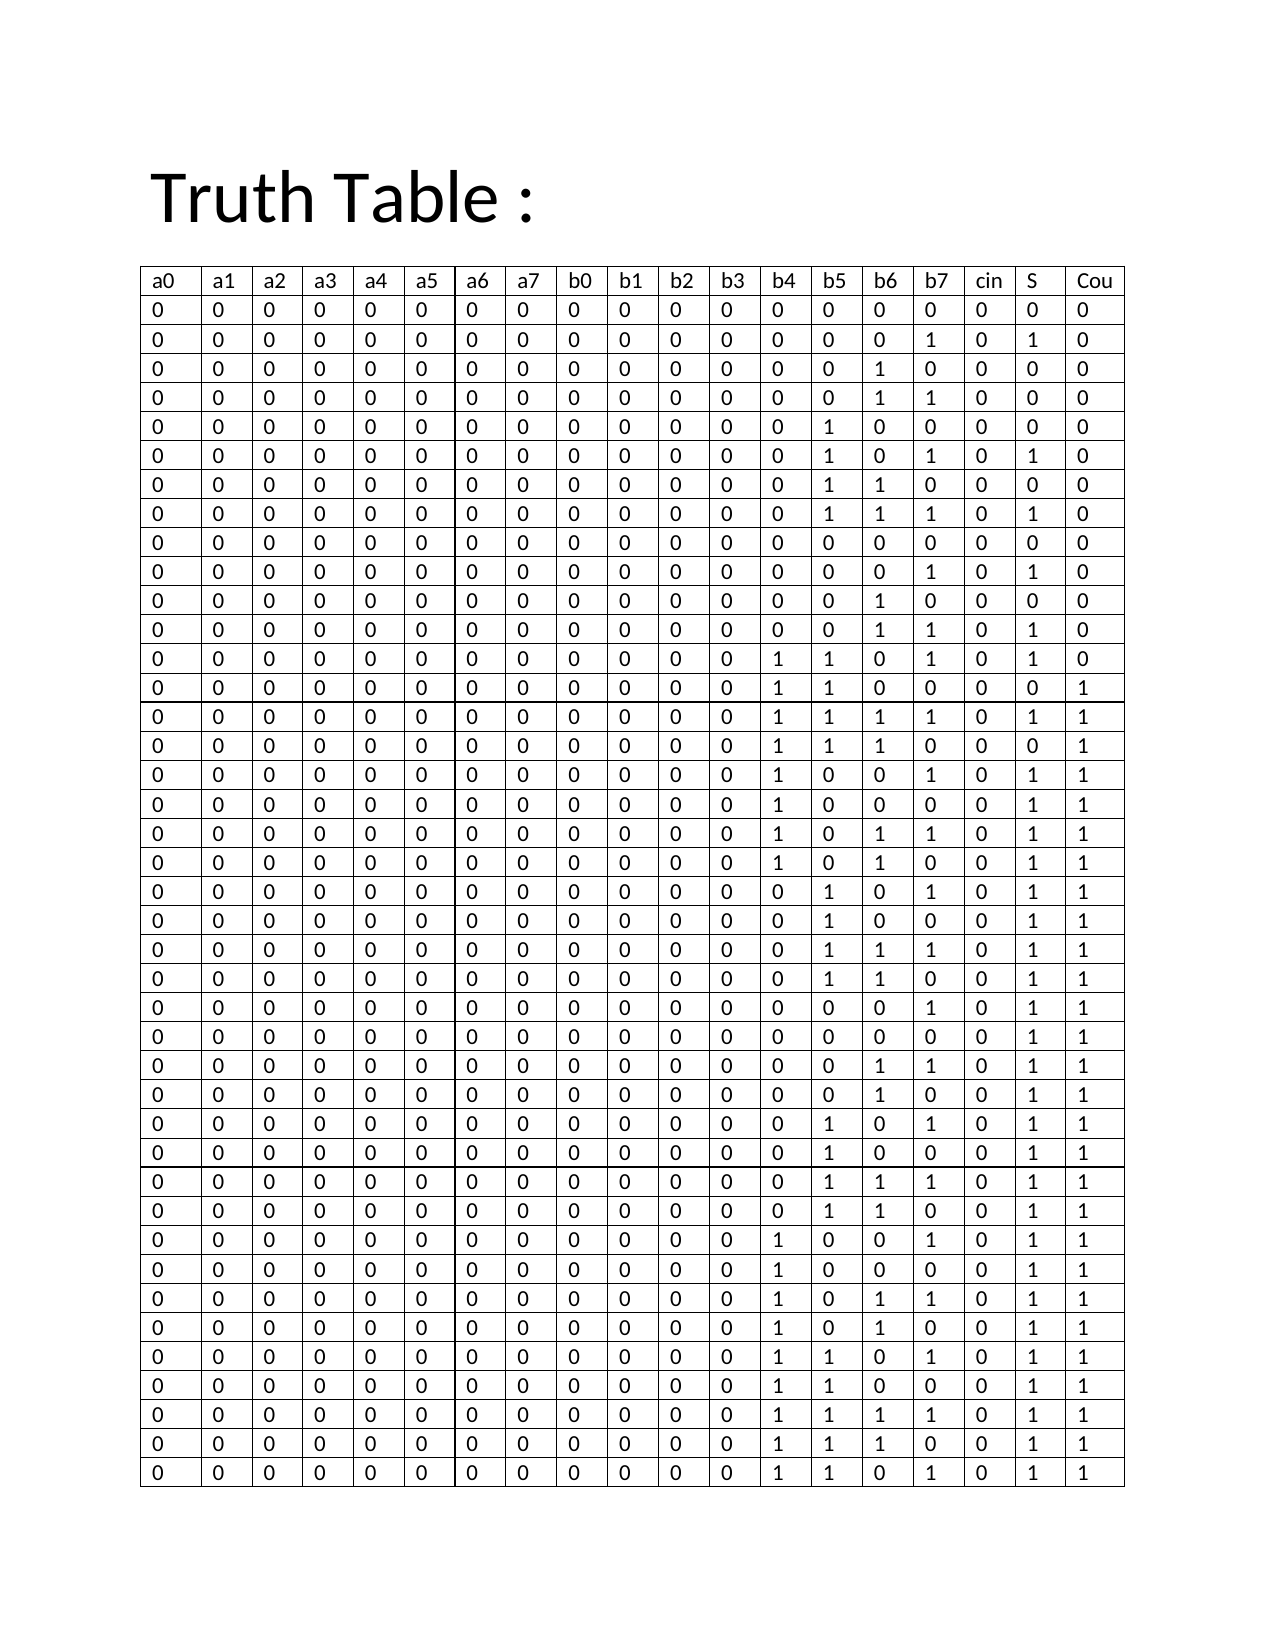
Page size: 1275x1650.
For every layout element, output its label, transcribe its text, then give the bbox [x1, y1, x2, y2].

table_cell 1 [1016, 1168, 1065, 1196]
table_cell 0 [202, 761, 252, 789]
table_cell 0 [506, 1284, 556, 1312]
table_cell 0 [557, 1051, 607, 1079]
table_cell 0 [141, 993, 201, 1021]
table_cell 0 [863, 790, 913, 818]
table_cell 0 [456, 1226, 505, 1254]
table_cell 0 [965, 1371, 1015, 1399]
table_cell 0 [303, 644, 353, 672]
table_cell 0 [405, 819, 454, 847]
table_cell 0 [557, 1342, 607, 1370]
table_cell 0 [303, 383, 353, 411]
table_cell 1 [761, 1284, 811, 1312]
table_cell 0 [506, 1051, 556, 1079]
table_cell 0 [761, 383, 811, 411]
table_cell 0 [965, 1429, 1015, 1457]
table_cell 0 [253, 528, 302, 556]
table_cell 0 [557, 644, 607, 672]
table_cell 1 [1066, 1371, 1124, 1399]
table_cell 1 [1066, 877, 1124, 905]
table_cell 0 [608, 586, 658, 614]
table_cell 0 [354, 819, 404, 847]
table_cell 0 [405, 296, 454, 324]
table_cell 1 [761, 1342, 811, 1370]
table_cell 0 [202, 441, 252, 469]
table_cell 0 [253, 412, 302, 440]
table_cell 0 [456, 615, 505, 643]
table_cell 0 [253, 615, 302, 643]
table_cell 0 [710, 1139, 760, 1166]
table_cell 1 [812, 1371, 862, 1399]
table_cell 1 [1016, 499, 1065, 527]
table_header a3 [303, 267, 353, 294]
table_cell 0 [557, 703, 607, 731]
table_cell 1 [914, 1109, 964, 1137]
table_cell 0 [303, 412, 353, 440]
table_cell 1 [1066, 1342, 1124, 1370]
table_cell 0 [405, 906, 454, 934]
table_cell 1 [761, 1255, 811, 1283]
table_cell 0 [710, 1371, 760, 1399]
table_cell 0 [405, 1313, 454, 1341]
table_cell 1 [863, 732, 913, 759]
table_cell 0 [202, 470, 252, 498]
table_cell 0 [608, 499, 658, 527]
table_cell 0 [141, 528, 201, 556]
table_cell 0 [456, 1458, 505, 1486]
table_cell 0 [965, 1051, 1015, 1079]
table_cell 1 [1066, 674, 1124, 701]
table_cell 0 [506, 1342, 556, 1370]
table_cell 0 [405, 1429, 454, 1457]
table_cell 0 [965, 1197, 1015, 1224]
table_cell 0 [608, 325, 658, 353]
table_cell 0 [202, 1109, 252, 1137]
table_cell 0 [141, 1255, 201, 1283]
table_cell 0 [202, 557, 252, 585]
text Truth Table : [150, 150, 1125, 242]
table_cell 0 [354, 644, 404, 672]
table_cell 0 [710, 993, 760, 1021]
table_cell 0 [914, 412, 964, 440]
table_cell 1 [1016, 1109, 1065, 1137]
table_cell 0 [456, 383, 505, 411]
table_cell 0 [506, 732, 556, 759]
table_cell 0 [965, 1458, 1015, 1486]
table_cell 0 [710, 1022, 760, 1050]
table_cell 0 [1066, 296, 1124, 324]
table_cell 0 [659, 964, 709, 992]
table_cell 0 [141, 703, 201, 731]
table_cell 0 [812, 993, 862, 1021]
table_cell 0 [354, 1400, 404, 1428]
table_header a7 [506, 267, 556, 294]
table_cell 0 [456, 586, 505, 614]
table_cell 0 [863, 993, 913, 1021]
table_cell 1 [1066, 1197, 1124, 1224]
table_cell 1 [914, 1342, 964, 1370]
table_cell 0 [710, 325, 760, 353]
table_cell 0 [202, 877, 252, 905]
table_cell 0 [456, 644, 505, 672]
table_cell 0 [354, 615, 404, 643]
table_cell 0 [506, 1197, 556, 1224]
table_cell 0 [253, 993, 302, 1021]
table_cell 0 [303, 964, 353, 992]
table_cell 0 [608, 296, 658, 324]
table_cell 0 [202, 993, 252, 1021]
table_cell 0 [965, 1255, 1015, 1283]
table_cell 0 [405, 703, 454, 731]
table_cell 0 [506, 644, 556, 672]
table_cell 1 [914, 1284, 964, 1312]
table_cell 0 [761, 528, 811, 556]
table_cell 1 [1016, 877, 1065, 905]
table_cell 0 [710, 790, 760, 818]
table_cell 1 [914, 441, 964, 469]
table_cell 0 [354, 906, 404, 934]
table_cell 0 [710, 1342, 760, 1370]
table_cell 0 [405, 586, 454, 614]
table_cell 1 [812, 1168, 862, 1196]
table_cell 0 [456, 1022, 505, 1050]
table_cell 0 [141, 383, 201, 411]
table_cell 0 [965, 1342, 1015, 1370]
table_cell 0 [608, 1109, 658, 1137]
table_cell 0 [659, 877, 709, 905]
table_cell 0 [608, 441, 658, 469]
table_cell 0 [608, 1371, 658, 1399]
table_cell 0 [506, 819, 556, 847]
table_cell 0 [405, 1458, 454, 1486]
table_cell 0 [456, 1284, 505, 1312]
table_cell 0 [202, 674, 252, 701]
table_cell 0 [557, 441, 607, 469]
table_cell 0 [303, 1255, 353, 1283]
table_cell 1 [1066, 848, 1124, 876]
table_cell 0 [965, 906, 1015, 934]
table_cell 0 [354, 674, 404, 701]
table_cell 0 [354, 325, 404, 353]
table_cell 0 [303, 1371, 353, 1399]
table_cell 0 [202, 1197, 252, 1224]
table_cell 1 [1066, 1429, 1124, 1457]
table_cell 1 [1016, 964, 1065, 992]
table_cell 0 [1016, 528, 1065, 556]
table_cell 0 [608, 644, 658, 672]
table_cell 0 [761, 470, 811, 498]
table_cell 1 [1066, 790, 1124, 818]
table_cell 0 [354, 1458, 404, 1486]
table_cell 0 [141, 1051, 201, 1079]
table_cell 0 [303, 1400, 353, 1428]
table_cell 0 [303, 470, 353, 498]
table_cell 0 [303, 528, 353, 556]
table_cell 0 [710, 1226, 760, 1254]
table_cell 0 [761, 586, 811, 614]
table_cell 0 [710, 383, 760, 411]
table_cell 0 [456, 441, 505, 469]
table_cell 0 [141, 1022, 201, 1050]
table_cell 0 [405, 528, 454, 556]
table_cell 0 [557, 1255, 607, 1283]
table_cell 0 [253, 1226, 302, 1254]
table_cell 0 [761, 296, 811, 324]
table_cell 0 [710, 1400, 760, 1428]
table_cell 0 [557, 1226, 607, 1254]
table_cell 0 [710, 1109, 760, 1137]
table_cell 0 [965, 848, 1015, 876]
table_cell 0 [354, 296, 404, 324]
table_cell 0 [761, 877, 811, 905]
table_cell 0 [812, 1226, 862, 1254]
table_cell 0 [965, 528, 1015, 556]
table_cell 0 [354, 1197, 404, 1224]
table_cell 0 [659, 703, 709, 731]
table_cell 1 [812, 906, 862, 934]
table_cell 0 [965, 877, 1015, 905]
table_cell 1 [761, 819, 811, 847]
table_cell 1 [1066, 732, 1124, 759]
table_cell 0 [506, 296, 556, 324]
table_cell 0 [303, 586, 353, 614]
table_cell 0 [405, 1342, 454, 1370]
table_cell 0 [253, 1168, 302, 1196]
table_cell 0 [202, 528, 252, 556]
table_cell 0 [456, 470, 505, 498]
table_cell 1 [863, 615, 913, 643]
table_cell 0 [354, 1051, 404, 1079]
table_cell 0 [141, 1371, 201, 1399]
table_cell 1 [863, 964, 913, 992]
table_cell 0 [456, 412, 505, 440]
table_cell 1 [812, 441, 862, 469]
table_cell 0 [456, 1255, 505, 1283]
table_cell 1 [1066, 1109, 1124, 1137]
table_cell 1 [914, 557, 964, 585]
table_cell 0 [405, 383, 454, 411]
table_cell 1 [1016, 1284, 1065, 1312]
table_cell 0 [710, 557, 760, 585]
table_cell 0 [202, 1429, 252, 1457]
table_cell 1 [1066, 703, 1124, 731]
table_cell 0 [405, 993, 454, 1021]
table_cell 0 [812, 1284, 862, 1312]
table_cell 0 [141, 615, 201, 643]
table_cell 0 [710, 819, 760, 847]
table_cell 0 [303, 441, 353, 469]
table_cell 0 [303, 354, 353, 382]
table_cell 0 [557, 1313, 607, 1341]
table_cell 0 [863, 296, 913, 324]
table_cell 0 [253, 935, 302, 963]
table_cell 0 [659, 1022, 709, 1050]
table_cell 0 [812, 1051, 862, 1079]
table_cell 1 [1016, 615, 1065, 643]
table_cell 0 [253, 761, 302, 789]
table_cell 1 [914, 1168, 964, 1196]
table_cell 0 [354, 586, 404, 614]
table_cell 1 [1066, 1458, 1124, 1486]
table_cell 0 [303, 1313, 353, 1341]
table_cell 0 [863, 441, 913, 469]
table_cell 0 [506, 1313, 556, 1341]
table_cell 0 [354, 935, 404, 963]
table_cell 0 [914, 1022, 964, 1050]
table_cell 1 [914, 1051, 964, 1079]
table_cell 1 [1016, 1342, 1065, 1370]
table_cell 0 [1016, 674, 1065, 701]
table_cell 0 [506, 935, 556, 963]
table_cell 0 [253, 499, 302, 527]
table_cell 0 [914, 790, 964, 818]
table_cell 0 [202, 1051, 252, 1079]
table_cell 0 [253, 1342, 302, 1370]
table_cell 0 [812, 615, 862, 643]
table_cell 0 [506, 586, 556, 614]
table_cell 0 [608, 819, 658, 847]
table_cell 0 [253, 1284, 302, 1312]
table_cell 0 [141, 354, 201, 382]
table_cell 0 [456, 296, 505, 324]
table_cell 0 [812, 761, 862, 789]
table_header b5 [812, 267, 862, 294]
table_cell 0 [303, 993, 353, 1021]
table_cell 0 [710, 586, 760, 614]
table_cell 1 [1066, 1139, 1124, 1166]
table_cell 0 [141, 1226, 201, 1254]
table_cell 0 [761, 1051, 811, 1079]
table_cell 0 [710, 1429, 760, 1457]
table_cell 0 [1016, 412, 1065, 440]
table_cell 1 [761, 848, 811, 876]
table_cell 1 [914, 383, 964, 411]
table_cell 0 [557, 1429, 607, 1457]
table_cell 0 [710, 1255, 760, 1283]
table_cell 0 [253, 354, 302, 382]
table_cell 0 [659, 1284, 709, 1312]
table_cell 0 [965, 354, 1015, 382]
table_cell 0 [405, 732, 454, 759]
table_cell 0 [659, 383, 709, 411]
table_cell 0 [761, 354, 811, 382]
table_cell 0 [557, 296, 607, 324]
table_cell 0 [965, 1080, 1015, 1108]
table_cell 0 [202, 1022, 252, 1050]
table_cell 0 [354, 790, 404, 818]
table_cell 0 [202, 790, 252, 818]
table_cell 0 [405, 499, 454, 527]
table_cell 0 [557, 586, 607, 614]
table_cell 0 [506, 1400, 556, 1428]
table_cell 0 [354, 470, 404, 498]
table_cell 0 [405, 1022, 454, 1050]
table_cell 0 [863, 761, 913, 789]
table_cell 0 [506, 1022, 556, 1050]
table_cell 0 [659, 761, 709, 789]
table_cell 1 [761, 761, 811, 789]
table_cell 0 [253, 848, 302, 876]
table_cell 0 [1016, 296, 1065, 324]
table_cell 0 [405, 1080, 454, 1108]
table_cell 0 [659, 1080, 709, 1108]
table_cell 0 [506, 1255, 556, 1283]
table_cell 1 [1016, 1139, 1065, 1166]
table_cell 0 [141, 1109, 201, 1137]
table_cell 0 [253, 1313, 302, 1341]
table_cell 0 [659, 819, 709, 847]
table_cell 0 [1066, 644, 1124, 672]
table_cell 0 [141, 325, 201, 353]
table_cell 0 [354, 1168, 404, 1196]
table_cell 0 [659, 1051, 709, 1079]
table_cell 1 [863, 1284, 913, 1312]
table_cell 1 [1016, 761, 1065, 789]
table_cell 0 [141, 441, 201, 469]
table_cell 0 [1016, 383, 1065, 411]
table_cell 1 [914, 1400, 964, 1428]
table_cell 0 [456, 674, 505, 701]
table_cell 0 [710, 1284, 760, 1312]
table_cell 0 [405, 1051, 454, 1079]
table_cell 0 [354, 1139, 404, 1166]
table_cell 0 [659, 732, 709, 759]
table_cell 0 [761, 1168, 811, 1196]
table_cell 0 [354, 1022, 404, 1050]
table_header cin [965, 267, 1015, 294]
table_cell 0 [202, 703, 252, 731]
table_cell 0 [141, 1313, 201, 1341]
table_cell 0 [761, 1080, 811, 1108]
table_cell 0 [557, 877, 607, 905]
table_cell 0 [506, 499, 556, 527]
table_cell 1 [863, 354, 913, 382]
table_cell 0 [659, 1139, 709, 1166]
table_cell 0 [812, 1313, 862, 1341]
table_cell 1 [812, 412, 862, 440]
table_cell 0 [354, 412, 404, 440]
table_cell 0 [405, 557, 454, 585]
table_cell 0 [506, 877, 556, 905]
table_cell 0 [354, 848, 404, 876]
table_cell 0 [761, 1022, 811, 1050]
table_cell 0 [456, 354, 505, 382]
table_cell 0 [965, 703, 1015, 731]
table_cell 0 [303, 1284, 353, 1312]
table_cell 0 [456, 1168, 505, 1196]
table_cell 0 [202, 412, 252, 440]
table_cell 0 [557, 615, 607, 643]
table_cell 0 [456, 499, 505, 527]
table_cell 0 [1066, 528, 1124, 556]
table_cell 0 [863, 1342, 913, 1370]
table_cell 1 [812, 1109, 862, 1137]
table_cell 0 [608, 1139, 658, 1166]
table_cell 0 [456, 1400, 505, 1428]
table_cell 0 [202, 819, 252, 847]
table_cell 0 [710, 1080, 760, 1108]
table_cell 1 [812, 877, 862, 905]
table_cell 1 [812, 1197, 862, 1224]
table_cell 0 [405, 615, 454, 643]
table_cell 0 [557, 1109, 607, 1137]
table_cell 0 [659, 1342, 709, 1370]
table_cell 1 [914, 644, 964, 672]
table_cell 1 [812, 964, 862, 992]
table_cell 0 [710, 703, 760, 731]
table_cell 1 [914, 615, 964, 643]
table_cell 0 [608, 1168, 658, 1196]
table_cell 0 [506, 1109, 556, 1137]
table_cell 0 [863, 412, 913, 440]
table_cell 0 [202, 732, 252, 759]
table_cell 0 [354, 1342, 404, 1370]
table_cell 0 [914, 732, 964, 759]
table_cell 0 [405, 470, 454, 498]
table_cell 0 [965, 296, 1015, 324]
table_cell 1 [863, 819, 913, 847]
table_cell 0 [354, 761, 404, 789]
table_cell 1 [1066, 1022, 1124, 1050]
table_header b2 [659, 267, 709, 294]
table_cell 0 [710, 470, 760, 498]
table_cell 0 [659, 644, 709, 672]
table_cell 0 [405, 412, 454, 440]
table_cell 0 [506, 354, 556, 382]
table_cell 0 [965, 1313, 1015, 1341]
table_cell 0 [761, 499, 811, 527]
table_cell 0 [141, 586, 201, 614]
table_cell 1 [1066, 993, 1124, 1021]
table_cell 0 [965, 325, 1015, 353]
table_cell 0 [557, 1284, 607, 1312]
table_cell 0 [812, 383, 862, 411]
table_cell 0 [965, 441, 1015, 469]
table_cell 0 [965, 644, 1015, 672]
table_cell 0 [141, 412, 201, 440]
table_cell 0 [202, 1080, 252, 1108]
table_cell 0 [141, 761, 201, 789]
table_cell 0 [303, 1226, 353, 1254]
table_cell 0 [253, 1371, 302, 1399]
table_cell 0 [405, 1139, 454, 1166]
table_cell 0 [965, 819, 1015, 847]
table_cell 0 [659, 1458, 709, 1486]
table_cell 0 [253, 1109, 302, 1137]
table_cell 0 [914, 1313, 964, 1341]
table_cell 0 [202, 1371, 252, 1399]
table_cell 0 [659, 615, 709, 643]
table_cell 0 [914, 1429, 964, 1457]
table_cell 0 [557, 1371, 607, 1399]
table_cell 0 [456, 1371, 505, 1399]
table_cell 0 [557, 1168, 607, 1196]
table_cell 0 [761, 615, 811, 643]
table_cell 0 [812, 325, 862, 353]
table_cell 0 [405, 761, 454, 789]
table_cell 0 [303, 1109, 353, 1137]
table_cell 0 [761, 412, 811, 440]
table_cell 0 [914, 528, 964, 556]
table_cell 0 [253, 1022, 302, 1050]
table_cell 1 [761, 1458, 811, 1486]
table_cell 0 [202, 1342, 252, 1370]
table_cell 0 [659, 1197, 709, 1224]
table_cell 0 [914, 586, 964, 614]
table_cell 0 [863, 1371, 913, 1399]
table_cell 1 [761, 1400, 811, 1428]
table_cell 0 [354, 964, 404, 992]
table_cell 1 [1066, 1400, 1124, 1428]
table_cell 0 [405, 325, 454, 353]
table_cell 0 [456, 993, 505, 1021]
table_cell 0 [506, 964, 556, 992]
table_cell 0 [354, 528, 404, 556]
table_cell 0 [456, 877, 505, 905]
table_cell 0 [659, 470, 709, 498]
table_cell 0 [608, 1051, 658, 1079]
table_cell 0 [659, 935, 709, 963]
table_cell 0 [608, 761, 658, 789]
table_cell 0 [506, 848, 556, 876]
table_cell 0 [456, 732, 505, 759]
table_cell 1 [914, 819, 964, 847]
table_cell 0 [456, 1080, 505, 1108]
table_cell 1 [914, 761, 964, 789]
table_cell 0 [141, 1400, 201, 1428]
table_cell 1 [761, 1226, 811, 1254]
table_cell 0 [659, 441, 709, 469]
table_cell 0 [141, 906, 201, 934]
table_cell 0 [557, 1022, 607, 1050]
table_cell 0 [506, 1080, 556, 1108]
table_cell 0 [354, 993, 404, 1021]
table_cell 1 [863, 1400, 913, 1428]
table_cell 0 [608, 528, 658, 556]
table_cell 0 [456, 557, 505, 585]
table_cell 0 [557, 1139, 607, 1166]
table_cell 0 [354, 354, 404, 382]
table_cell 0 [253, 1139, 302, 1166]
table_cell 0 [202, 383, 252, 411]
table_cell 1 [1066, 1226, 1124, 1254]
table_cell 0 [608, 557, 658, 585]
table_cell 0 [914, 1139, 964, 1166]
table_cell 0 [506, 761, 556, 789]
table_cell 0 [141, 1168, 201, 1196]
table_header a1 [202, 267, 252, 294]
table_cell 0 [608, 790, 658, 818]
table_cell 0 [456, 1109, 505, 1137]
table_header b4 [761, 267, 811, 294]
table_cell 0 [141, 1080, 201, 1108]
table_cell 0 [761, 964, 811, 992]
table_cell 0 [812, 819, 862, 847]
table_cell 1 [863, 383, 913, 411]
table_cell 0 [506, 470, 556, 498]
table_cell 0 [303, 877, 353, 905]
table_cell 1 [1016, 1080, 1065, 1108]
table_cell 0 [914, 906, 964, 934]
table_cell 1 [1066, 1313, 1124, 1341]
table_cell 0 [710, 615, 760, 643]
table_cell 1 [863, 935, 913, 963]
table_cell 0 [608, 1429, 658, 1457]
table_cell 0 [202, 1313, 252, 1341]
table_cell 0 [405, 1284, 454, 1312]
table_cell 0 [659, 674, 709, 701]
table_cell 0 [253, 644, 302, 672]
table_cell 0 [253, 441, 302, 469]
table_cell 1 [1066, 1168, 1124, 1196]
table_cell 0 [557, 325, 607, 353]
table_cell 0 [761, 993, 811, 1021]
table_cell 0 [659, 325, 709, 353]
table_cell 0 [456, 1197, 505, 1224]
table_cell 0 [965, 761, 1015, 789]
table_cell 0 [202, 586, 252, 614]
table_header a6 [456, 267, 505, 294]
table_header b6 [863, 267, 913, 294]
table_cell 0 [405, 877, 454, 905]
table_cell 0 [965, 615, 1015, 643]
table_cell 1 [914, 993, 964, 1021]
table_cell 0 [354, 1313, 404, 1341]
table_cell 0 [608, 877, 658, 905]
table_cell 1 [863, 848, 913, 876]
table_cell 0 [608, 1284, 658, 1312]
table_cell 0 [202, 354, 252, 382]
table_cell 1 [914, 325, 964, 353]
table_cell 0 [506, 441, 556, 469]
table_cell 1 [1016, 1458, 1065, 1486]
table_cell 0 [812, 557, 862, 585]
table_cell 0 [608, 1313, 658, 1341]
table_cell 1 [863, 470, 913, 498]
table_cell 0 [710, 761, 760, 789]
table_cell 0 [761, 1197, 811, 1224]
table_cell 0 [608, 993, 658, 1021]
table_cell 0 [914, 848, 964, 876]
table_cell 0 [405, 644, 454, 672]
table_cell 0 [202, 1168, 252, 1196]
table_cell 0 [659, 1400, 709, 1428]
table_cell 0 [141, 935, 201, 963]
table_cell 0 [405, 790, 454, 818]
table_cell 1 [1016, 1429, 1065, 1457]
table_cell 0 [863, 906, 913, 934]
table_cell 1 [1016, 441, 1065, 469]
table_cell 0 [354, 1429, 404, 1457]
table_cell 0 [141, 1139, 201, 1166]
table_cell 1 [761, 644, 811, 672]
table_header Cou [1066, 267, 1124, 294]
table_cell 0 [608, 703, 658, 731]
table_cell 0 [405, 964, 454, 992]
table_cell 0 [303, 761, 353, 789]
table_cell 0 [761, 325, 811, 353]
table_cell 0 [710, 964, 760, 992]
table_cell 1 [1016, 703, 1065, 731]
table_cell 0 [965, 383, 1015, 411]
table_cell 0 [456, 906, 505, 934]
table_cell 0 [354, 1284, 404, 1312]
table_cell 1 [1066, 1284, 1124, 1312]
table_cell 0 [710, 674, 760, 701]
table_cell 1 [1066, 761, 1124, 789]
table_cell 1 [863, 703, 913, 731]
table_cell 0 [303, 1051, 353, 1079]
table_cell 0 [303, 790, 353, 818]
table_header b1 [608, 267, 658, 294]
table_cell 0 [812, 1080, 862, 1108]
table_cell 0 [141, 470, 201, 498]
table_cell 0 [914, 1255, 964, 1283]
table_cell 0 [253, 470, 302, 498]
table_cell 0 [253, 906, 302, 934]
table_cell 0 [965, 1284, 1015, 1312]
table_cell 0 [456, 819, 505, 847]
table_cell 0 [659, 1255, 709, 1283]
table_cell 0 [405, 1197, 454, 1224]
table_cell 1 [1016, 1313, 1065, 1341]
table_cell 1 [761, 732, 811, 759]
table_cell 1 [1016, 819, 1065, 847]
table_cell 0 [608, 1458, 658, 1486]
table_cell 0 [253, 383, 302, 411]
table_cell 0 [202, 848, 252, 876]
table_cell 1 [812, 703, 862, 731]
table_cell 0 [863, 557, 913, 585]
table_cell 0 [659, 1226, 709, 1254]
table_cell 0 [659, 296, 709, 324]
table_cell 0 [1066, 586, 1124, 614]
table_cell 0 [253, 1400, 302, 1428]
table_cell 0 [812, 1022, 862, 1050]
table_cell 0 [506, 528, 556, 556]
table_cell 0 [608, 935, 658, 963]
table_cell 0 [608, 1342, 658, 1370]
table_cell 1 [914, 935, 964, 963]
table_cell 1 [863, 1197, 913, 1224]
table_cell 0 [710, 1197, 760, 1224]
table_header S [1016, 267, 1065, 294]
table_cell 0 [456, 1342, 505, 1370]
table_cell 0 [1066, 557, 1124, 585]
table_cell 0 [405, 1371, 454, 1399]
table_cell 0 [863, 1022, 913, 1050]
table_cell 1 [1016, 1400, 1065, 1428]
table_cell 0 [354, 557, 404, 585]
table_cell 0 [202, 964, 252, 992]
table_cell 0 [812, 790, 862, 818]
table_cell 0 [303, 1080, 353, 1108]
table_cell 1 [812, 935, 862, 963]
table_cell 1 [812, 1458, 862, 1486]
table_cell 0 [405, 1168, 454, 1196]
table_cell 0 [608, 1080, 658, 1108]
table_cell 0 [659, 1429, 709, 1457]
table_cell 0 [863, 1255, 913, 1283]
table_cell 0 [863, 528, 913, 556]
table_cell 0 [1016, 470, 1065, 498]
table_cell 1 [1016, 1255, 1065, 1283]
table_cell 1 [1016, 557, 1065, 585]
table_cell 0 [456, 325, 505, 353]
table_cell 1 [1066, 935, 1124, 963]
table_cell 0 [456, 1051, 505, 1079]
table_cell 0 [710, 528, 760, 556]
table_cell 1 [914, 1458, 964, 1486]
table_cell 0 [608, 906, 658, 934]
table_cell 0 [506, 993, 556, 1021]
table_cell 0 [557, 470, 607, 498]
table_cell 1 [1016, 993, 1065, 1021]
table_cell 0 [659, 1371, 709, 1399]
table_header a5 [405, 267, 454, 294]
table_cell 0 [141, 1197, 201, 1224]
table_cell 0 [914, 296, 964, 324]
table_cell 0 [710, 1051, 760, 1079]
table_cell 0 [761, 1109, 811, 1137]
table_cell 0 [965, 964, 1015, 992]
table_cell 0 [141, 790, 201, 818]
table_cell 1 [1066, 964, 1124, 992]
table_cell 0 [863, 674, 913, 701]
table_cell 0 [863, 325, 913, 353]
table_cell 0 [405, 354, 454, 382]
table_cell 0 [405, 674, 454, 701]
table_cell 0 [710, 906, 760, 934]
table_cell 0 [354, 877, 404, 905]
table_cell 0 [405, 1226, 454, 1254]
table_cell 0 [608, 848, 658, 876]
table_cell 1 [1066, 1255, 1124, 1283]
table_cell 0 [202, 1400, 252, 1428]
table_cell 1 [812, 644, 862, 672]
table_cell 0 [141, 644, 201, 672]
table_cell 0 [710, 1458, 760, 1486]
table_cell 0 [354, 1226, 404, 1254]
table_cell 0 [659, 412, 709, 440]
table_cell 1 [1066, 1051, 1124, 1079]
table_cell 0 [1066, 354, 1124, 382]
table_cell 0 [965, 674, 1015, 701]
table_cell 0 [557, 383, 607, 411]
table_cell 0 [456, 935, 505, 963]
table_cell 0 [303, 935, 353, 963]
table_cell 0 [141, 499, 201, 527]
table_cell 0 [557, 906, 607, 934]
table_cell 0 [1066, 412, 1124, 440]
table_cell 0 [812, 848, 862, 876]
table_cell 0 [659, 790, 709, 818]
table_cell 1 [812, 1342, 862, 1370]
table_cell 1 [1066, 1080, 1124, 1108]
table_cell 1 [1016, 935, 1065, 963]
table_cell 0 [557, 412, 607, 440]
table_cell 0 [253, 790, 302, 818]
table_cell 0 [557, 674, 607, 701]
table_cell 0 [965, 1168, 1015, 1196]
table_cell 0 [659, 557, 709, 585]
table_cell 0 [202, 1255, 252, 1283]
table_cell 0 [659, 848, 709, 876]
table_cell 0 [141, 1429, 201, 1457]
table_cell 0 [303, 1458, 353, 1486]
table_cell 0 [965, 586, 1015, 614]
table_cell 0 [405, 935, 454, 963]
table_cell 0 [863, 1109, 913, 1137]
table_cell 0 [405, 441, 454, 469]
table_cell 0 [141, 1342, 201, 1370]
table_cell 0 [557, 819, 607, 847]
table_cell 0 [456, 703, 505, 731]
table_cell 0 [303, 819, 353, 847]
table_cell 1 [863, 1313, 913, 1341]
table_cell 0 [506, 325, 556, 353]
table_cell 0 [303, 1168, 353, 1196]
table_cell 1 [812, 1139, 862, 1166]
table_cell 0 [965, 412, 1015, 440]
table_cell 0 [914, 964, 964, 992]
table_cell 1 [1016, 644, 1065, 672]
table_cell 1 [761, 1313, 811, 1341]
table_cell 0 [506, 1458, 556, 1486]
table_cell 0 [965, 470, 1015, 498]
table_cell 1 [863, 1051, 913, 1079]
table_cell 0 [863, 1226, 913, 1254]
table_cell 0 [761, 441, 811, 469]
table_cell 0 [303, 1139, 353, 1166]
table_cell 0 [812, 1255, 862, 1283]
table_cell 0 [1016, 732, 1065, 759]
table_cell 0 [253, 1255, 302, 1283]
table_cell 0 [141, 557, 201, 585]
table_cell 0 [965, 1400, 1015, 1428]
table_cell 0 [456, 790, 505, 818]
table_cell 0 [557, 848, 607, 876]
table_cell 0 [608, 674, 658, 701]
table_cell 0 [141, 819, 201, 847]
table_cell 0 [608, 412, 658, 440]
table_cell 1 [812, 470, 862, 498]
table_cell 0 [202, 906, 252, 934]
table_cell 0 [202, 1458, 252, 1486]
table_cell 0 [710, 848, 760, 876]
table_cell 0 [202, 499, 252, 527]
table_cell 0 [141, 1284, 201, 1312]
table_cell 1 [863, 1080, 913, 1108]
table_cell 0 [253, 1080, 302, 1108]
table_cell 1 [1016, 906, 1065, 934]
table_cell 0 [710, 412, 760, 440]
table_cell 0 [914, 1197, 964, 1224]
table_cell 0 [405, 1400, 454, 1428]
table_cell 0 [506, 906, 556, 934]
table_cell 0 [303, 557, 353, 585]
table_cell 1 [863, 586, 913, 614]
table_cell 0 [965, 935, 1015, 963]
table_cell 0 [659, 1313, 709, 1341]
table_cell 0 [965, 1226, 1015, 1254]
table_cell 0 [506, 703, 556, 731]
table_cell 0 [141, 296, 201, 324]
table_cell 0 [710, 296, 760, 324]
table_cell 0 [965, 1022, 1015, 1050]
table_cell 0 [710, 644, 760, 672]
table_cell 1 [1016, 1022, 1065, 1050]
table_cell 0 [608, 354, 658, 382]
table_cell 0 [253, 964, 302, 992]
table_cell 0 [608, 964, 658, 992]
table_cell 0 [710, 441, 760, 469]
table_cell 0 [914, 354, 964, 382]
table_cell 0 [202, 325, 252, 353]
table_cell 1 [863, 1429, 913, 1457]
table_cell 0 [710, 499, 760, 527]
table_cell 0 [812, 586, 862, 614]
table_header a4 [354, 267, 404, 294]
table_cell 0 [141, 732, 201, 759]
table_cell 0 [141, 964, 201, 992]
table_cell 0 [405, 1109, 454, 1137]
table_cell 0 [202, 1226, 252, 1254]
table_cell 1 [812, 499, 862, 527]
table_header b3 [710, 267, 760, 294]
table_cell 0 [608, 1197, 658, 1224]
table_cell 0 [557, 1080, 607, 1108]
table_cell 1 [1066, 906, 1124, 934]
table_cell 1 [1016, 1197, 1065, 1224]
table_cell 0 [506, 790, 556, 818]
table_cell 0 [253, 325, 302, 353]
table_cell 0 [965, 1139, 1015, 1166]
table_cell 0 [141, 848, 201, 876]
table_cell 0 [202, 296, 252, 324]
table_cell 0 [253, 1197, 302, 1224]
table_cell 0 [1066, 441, 1124, 469]
table_cell 0 [557, 354, 607, 382]
table_header a2 [253, 267, 302, 294]
table_cell 1 [914, 703, 964, 731]
table_cell 0 [761, 906, 811, 934]
table_cell 0 [557, 964, 607, 992]
table_cell 0 [761, 1139, 811, 1166]
table_cell 0 [863, 644, 913, 672]
table_cell 0 [303, 703, 353, 731]
table_cell 0 [506, 1226, 556, 1254]
table_cell 0 [303, 848, 353, 876]
table_cell 0 [608, 1400, 658, 1428]
table_cell 0 [141, 674, 201, 701]
table_cell 1 [1016, 325, 1065, 353]
table_cell 0 [253, 674, 302, 701]
table_cell 0 [253, 557, 302, 585]
table_cell 0 [557, 761, 607, 789]
table_cell 0 [354, 703, 404, 731]
table_cell 0 [354, 1371, 404, 1399]
table_cell 0 [965, 790, 1015, 818]
table_cell 1 [761, 703, 811, 731]
table_cell 0 [608, 1022, 658, 1050]
table_cell 0 [506, 1139, 556, 1166]
table_cell 1 [1016, 1226, 1065, 1254]
table_cell 0 [914, 674, 964, 701]
table_cell 0 [710, 354, 760, 382]
table_cell 1 [761, 790, 811, 818]
table_cell 0 [506, 412, 556, 440]
table_cell 0 [659, 993, 709, 1021]
table_cell 0 [965, 993, 1015, 1021]
table_cell 0 [253, 586, 302, 614]
table_cell 0 [253, 819, 302, 847]
table_cell 0 [303, 906, 353, 934]
table_cell 0 [659, 354, 709, 382]
table_cell 0 [405, 848, 454, 876]
table_cell 0 [303, 1342, 353, 1370]
table_cell 1 [812, 732, 862, 759]
table_cell 0 [608, 1226, 658, 1254]
table_cell 0 [456, 761, 505, 789]
table_cell 0 [608, 615, 658, 643]
table_cell 1 [1066, 819, 1124, 847]
table_cell 0 [456, 848, 505, 876]
table_cell 1 [914, 877, 964, 905]
table_cell 0 [557, 528, 607, 556]
table_cell 0 [1066, 325, 1124, 353]
table_cell 1 [761, 1429, 811, 1457]
table_cell 1 [914, 1226, 964, 1254]
table_cell 0 [253, 732, 302, 759]
table_cell 0 [557, 935, 607, 963]
table_cell 0 [557, 732, 607, 759]
table_cell 1 [863, 1168, 913, 1196]
table_cell 0 [914, 1080, 964, 1108]
table_cell 0 [202, 1139, 252, 1166]
table_cell 0 [354, 1080, 404, 1108]
table_cell 0 [303, 674, 353, 701]
table_cell 0 [1066, 470, 1124, 498]
table_cell 0 [202, 935, 252, 963]
table_cell 0 [710, 1313, 760, 1341]
table_cell 0 [557, 790, 607, 818]
table_cell 0 [812, 354, 862, 382]
table_cell 0 [303, 1429, 353, 1457]
table_cell 0 [253, 296, 302, 324]
table_cell 0 [506, 383, 556, 411]
table_cell 0 [608, 1255, 658, 1283]
table_cell 1 [914, 499, 964, 527]
table_cell 0 [812, 296, 862, 324]
table_cell 0 [202, 615, 252, 643]
table_cell 0 [253, 1458, 302, 1486]
table_cell 0 [1066, 615, 1124, 643]
table_cell 0 [456, 1429, 505, 1457]
table_cell 0 [303, 296, 353, 324]
table_cell 0 [506, 1168, 556, 1196]
table_cell 0 [506, 1429, 556, 1457]
table_cell 0 [354, 732, 404, 759]
table_cell 0 [253, 1429, 302, 1457]
table_cell 0 [303, 1022, 353, 1050]
table_cell 0 [863, 1139, 913, 1166]
table_cell 0 [659, 499, 709, 527]
table_cell 0 [557, 1197, 607, 1224]
table_cell 0 [557, 499, 607, 527]
table_cell 0 [710, 732, 760, 759]
table_cell 0 [303, 325, 353, 353]
table_cell 1 [812, 674, 862, 701]
table_cell 0 [659, 906, 709, 934]
table_cell 0 [1016, 586, 1065, 614]
table_cell 0 [506, 615, 556, 643]
table_cell 0 [202, 644, 252, 672]
table_cell 0 [659, 1168, 709, 1196]
table_cell 0 [303, 615, 353, 643]
table_cell 0 [141, 1458, 201, 1486]
table_cell 0 [659, 586, 709, 614]
table_cell 1 [812, 1429, 862, 1457]
table_cell 0 [456, 1139, 505, 1166]
table_cell 0 [659, 528, 709, 556]
table_cell 0 [914, 470, 964, 498]
table_cell 0 [608, 383, 658, 411]
table_cell 1 [863, 499, 913, 527]
table_header b0 [557, 267, 607, 294]
table_cell 0 [710, 1168, 760, 1196]
table_cell 0 [506, 557, 556, 585]
table_cell 0 [303, 732, 353, 759]
table_cell 0 [354, 383, 404, 411]
table_cell 0 [557, 1400, 607, 1428]
table_cell 0 [710, 877, 760, 905]
table_cell 0 [863, 1458, 913, 1486]
table_cell 0 [557, 993, 607, 1021]
table_cell 0 [965, 499, 1015, 527]
table_cell 0 [1066, 383, 1124, 411]
table_cell 0 [506, 674, 556, 701]
table_cell 0 [141, 877, 201, 905]
table_cell 0 [456, 1313, 505, 1341]
table_cell 1 [1016, 1371, 1065, 1399]
table_cell 0 [1066, 499, 1124, 527]
table_cell 0 [354, 1109, 404, 1137]
table_cell 1 [1016, 790, 1065, 818]
table_cell 0 [557, 557, 607, 585]
table_cell 0 [965, 732, 1015, 759]
table_cell 1 [761, 1371, 811, 1399]
table_cell 0 [965, 557, 1015, 585]
table_cell 0 [253, 703, 302, 731]
table_cell 0 [965, 1109, 1015, 1137]
table_cell 0 [608, 732, 658, 759]
table_cell 0 [354, 499, 404, 527]
table_header a0 [141, 267, 201, 294]
table_cell 0 [710, 935, 760, 963]
table_cell 1 [1016, 848, 1065, 876]
table_cell 0 [354, 441, 404, 469]
table_cell 0 [202, 1284, 252, 1312]
table_cell 0 [506, 1371, 556, 1399]
table_cell 0 [456, 964, 505, 992]
table_cell 0 [253, 1051, 302, 1079]
table_cell 0 [914, 1371, 964, 1399]
table_cell 0 [1016, 354, 1065, 382]
table_cell 1 [1016, 1051, 1065, 1079]
table_cell 0 [456, 528, 505, 556]
table_header b7 [914, 267, 964, 294]
table_cell 0 [761, 935, 811, 963]
table_cell 0 [761, 557, 811, 585]
table_cell 0 [303, 499, 353, 527]
table_cell 1 [761, 674, 811, 701]
table_cell 0 [303, 1197, 353, 1224]
table_cell 0 [812, 528, 862, 556]
table_cell 0 [354, 1255, 404, 1283]
table_cell 0 [863, 877, 913, 905]
table_cell 0 [405, 1255, 454, 1283]
table_cell 0 [557, 1458, 607, 1486]
table_cell 0 [659, 1109, 709, 1137]
table_cell 1 [812, 1400, 862, 1428]
table_cell 0 [608, 470, 658, 498]
table_cell 0 [253, 877, 302, 905]
